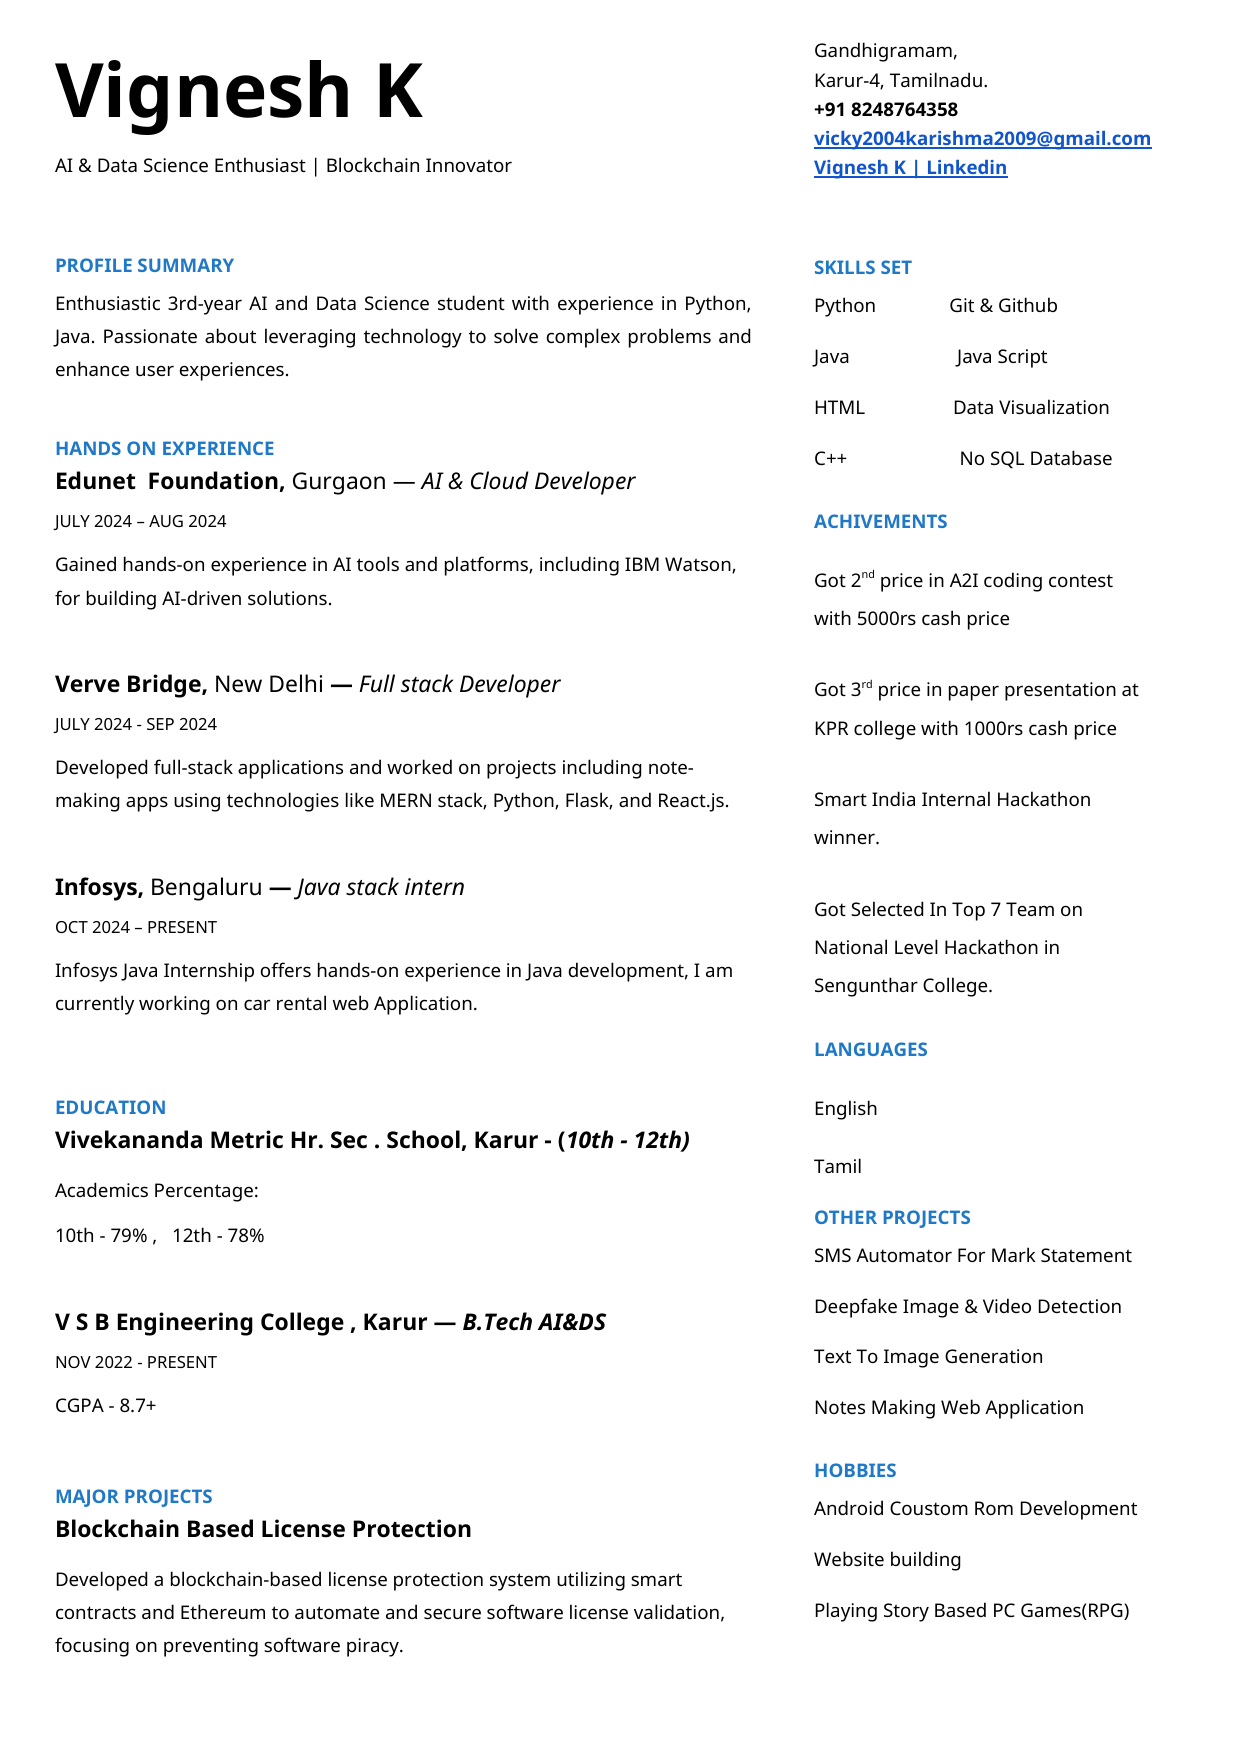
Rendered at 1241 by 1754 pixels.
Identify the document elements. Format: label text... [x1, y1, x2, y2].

table_header Gandhigramam, Karur-4, Tamilnadu. +91 8248764358 vicky2004karishma2009@gmail.com Vignesh K | Linkedin SKILLS SET Python Git & Github Java Java Script HTML Data Visualization C++ No SQL Database ACHIVEMENTS Got 2nd price in A2I coding contest with 5000rs cash price Got 3rd price in paper presentation at KPR college with 1000rs cash price Smart India Internal Hackathon winner. Got Selected In Top 7 Team on National Level Hackathon in Sengunthar College. LANGUAGES English Tamil OTHER PROJECTS SMS Automator For Mark Statement Deepfake Image & Video Detection Text To Image Generation Notes Making Web Application HOBBIES Android Coustom Rom Development Website building Playing Story Based PC Games(RPG) [799, 23, 1201, 1725]
table_header Vignesh K AI & Data Science Enthusiast | Blockchain Innovator PROFILE SUMMARY Enthusiastic 3rd-year AI and Data Science student with experience in Python, Java. Passionate about leveraging technology to solve complex problems and enhance user experiences. HANDS ON EXPERIENCE Edunet Foundation, Gurgaon — AI & Cloud Developer JULY 2024 – AUG 2024 Gained hands-on experience in AI tools and platforms, including IBM Watson, for building AI-driven solutions. Verve Bridge, New Delhi — Full stack Developer JULY 2024 - SEP 2024 Developed full-stack applications and worked on projects including note-making apps using technologies like MERN stack, Python, Flask, and React.js. Infosys, Bengaluru — Java stack intern OCT 2024 – PRESENT Infosys Java Internship offers hands-on experience in Java development, I am currently working on car rental web Application. EDUCATION Vivekananda Metric Hr. Sec . School, Karur - (10th - 12th) Academics Percentage: 10th - 79% , 12th - 78% V S B Engineering College , Karur — B.Tech AI&DS NOV 2022 - PRESENT CGPA - 8.7+ MAJOR PROJECTS Blockchain Based License Protection Developed a blockchain-based license protection system utilizing smart contracts and Ethereum to automate and secure software license validation, focusing on preventing software piracy. [40, 23, 799, 1725]
